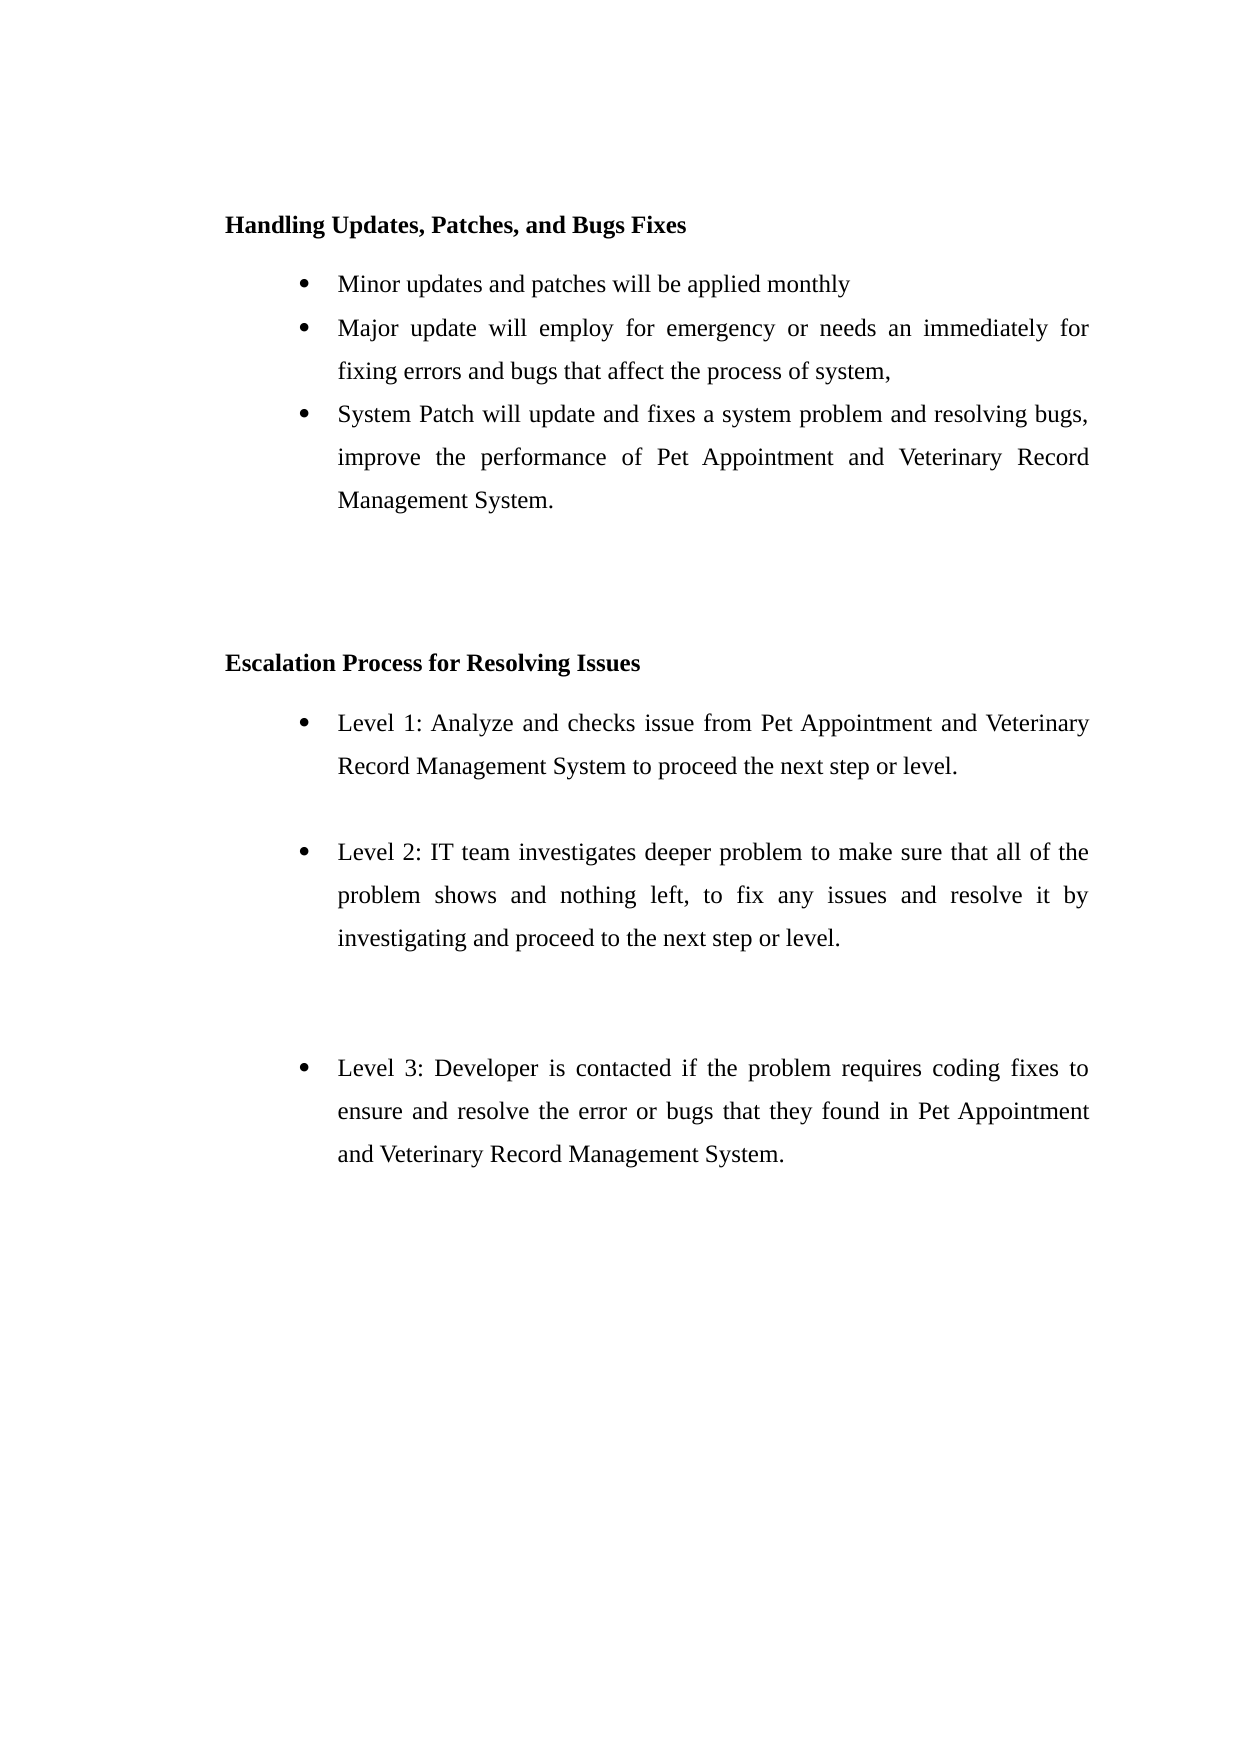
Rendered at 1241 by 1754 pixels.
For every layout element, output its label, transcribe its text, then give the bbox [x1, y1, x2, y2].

list Minor updates and patches will be applied monthly [300, 269, 1090, 298]
list Level 3: Developer is contacted if the problem requires coding fixes to ensure and resolve the error or bugs that they found in Pet Appointment and Veterinary Record Management System. [300, 1053, 1090, 1168]
list System Patch will update and fixes a system problem and resolving bugs, improve the performance of Pet Appointment and Veterinary Record Management System. [300, 399, 1090, 514]
list Major update will employ for emergency or needs an immediately for fixing errors and bugs that affect the process of system, [300, 313, 1090, 384]
text Handling Updates, Patches, and Bugs Fixes [225, 210, 1090, 238]
text Escalation Process for Resolving Issues [225, 648, 1090, 677]
list Level 1: Analyze and checks issue from Pet Appointment and Veterinary Record Management System to proceed the next step or level. [300, 708, 1090, 779]
list Level 2: IT team investigates deeper problem to make sure that all of the problem shows and nothing left, to fix any issues and resolve it by investigating and proceed to the next step or level. [300, 837, 1090, 952]
